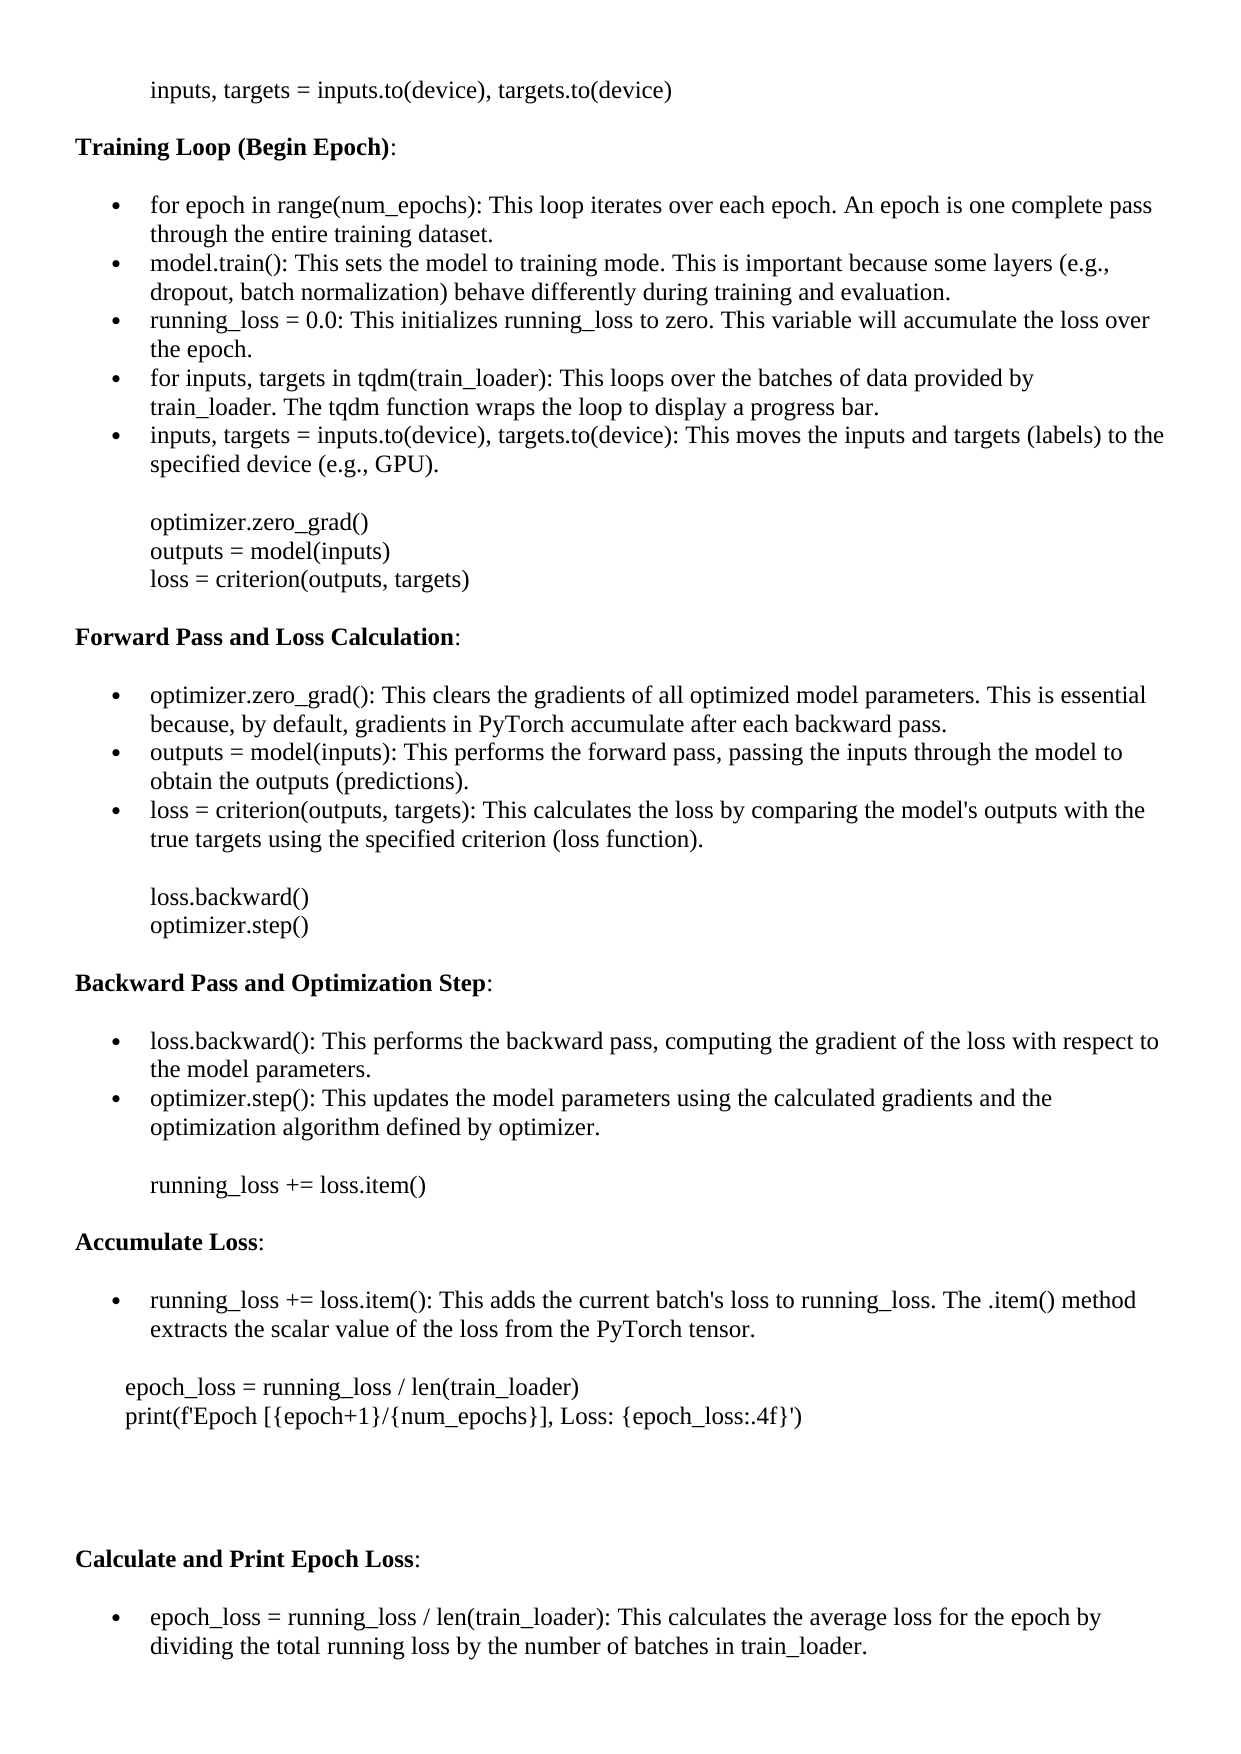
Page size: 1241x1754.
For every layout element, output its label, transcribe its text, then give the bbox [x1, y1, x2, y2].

list model.train(): This sets the model to training mode. This is important because some layers (e.g., dropout, batch normalization) behave differently during training and evaluation. [112, 248, 1165, 305]
list running_loss += loss.item(): This adds the current batch's loss to running_loss. The .item() method extracts the scalar value of the loss from the PyTorch tensor. [112, 1285, 1165, 1343]
list for epoch in range(num_epochs): This loop iterates over each epoch. An epoch is one complete pass through the entire training dataset. [112, 190, 1165, 248]
list loss = criterion(outputs, targets): This calculates the loss by comparing the model's outputs with the true targets using the specified criterion (loss function). [112, 795, 1165, 852]
text loss = criterion(outputs, targets) [75, 564, 1165, 593]
list optimizer.step(): This updates the model parameters using the calculated gradients and the optimization algorithm defined by optimizer. [112, 1083, 1165, 1141]
text Backward Pass and Optimization Step: [75, 968, 1165, 997]
list running_loss = 0.0: This initializes running_loss to zero. This variable will accumulate the loss over the epoch. [112, 305, 1165, 363]
text running_loss += loss.item() [75, 1170, 1165, 1199]
text Accumulate Loss: [75, 1227, 1165, 1256]
text inputs, targets = inputs.to(device), targets.to(device) [75, 75, 1165, 104]
text Calculate and Print Epoch Loss: [75, 1544, 1165, 1573]
text print(f'Epoch [{epoch+1}/{num_epochs}], Loss: {epoch_loss:.4f}') [75, 1401, 1165, 1429]
list optimizer.zero_grad(): This clears the gradients of all optimized model parameters. This is essential because, by default, gradients in PyTorch accumulate after each backward pass. [112, 680, 1165, 737]
text optimizer.step() [75, 910, 1165, 939]
text outputs = model(inputs) [75, 536, 1165, 564]
list for inputs, targets in tqdm(train_loader): This loops over the batches of data provided by train_loader. The tqdm function wraps the loop to display a progress bar. [112, 363, 1165, 420]
text loss.backward() [75, 882, 1165, 910]
text epoch_loss = running_loss / len(train_loader) [75, 1372, 1165, 1401]
list epoch_loss = running_loss / len(train_loader): This calculates the average loss for the epoch by dividing the total running loss by the number of batches in train_loader. [112, 1602, 1165, 1660]
list outputs = model(inputs): This performs the forward pass, passing the inputs through the model to obtain the outputs (predictions). [112, 737, 1165, 795]
text Training Loop (Begin Epoch): [75, 132, 1165, 161]
list loss.backward(): This performs the backward pass, computing the gradient of the loss with respect to the model parameters. [112, 1026, 1165, 1083]
text Forward Pass and Loss Calculation: [75, 622, 1165, 651]
list inputs, targets = inputs.to(device), targets.to(device): This moves the inputs and targets (labels) to the specified device (e.g., GPU). [112, 420, 1165, 478]
text optimizer.zero_grad() [75, 507, 1165, 536]
